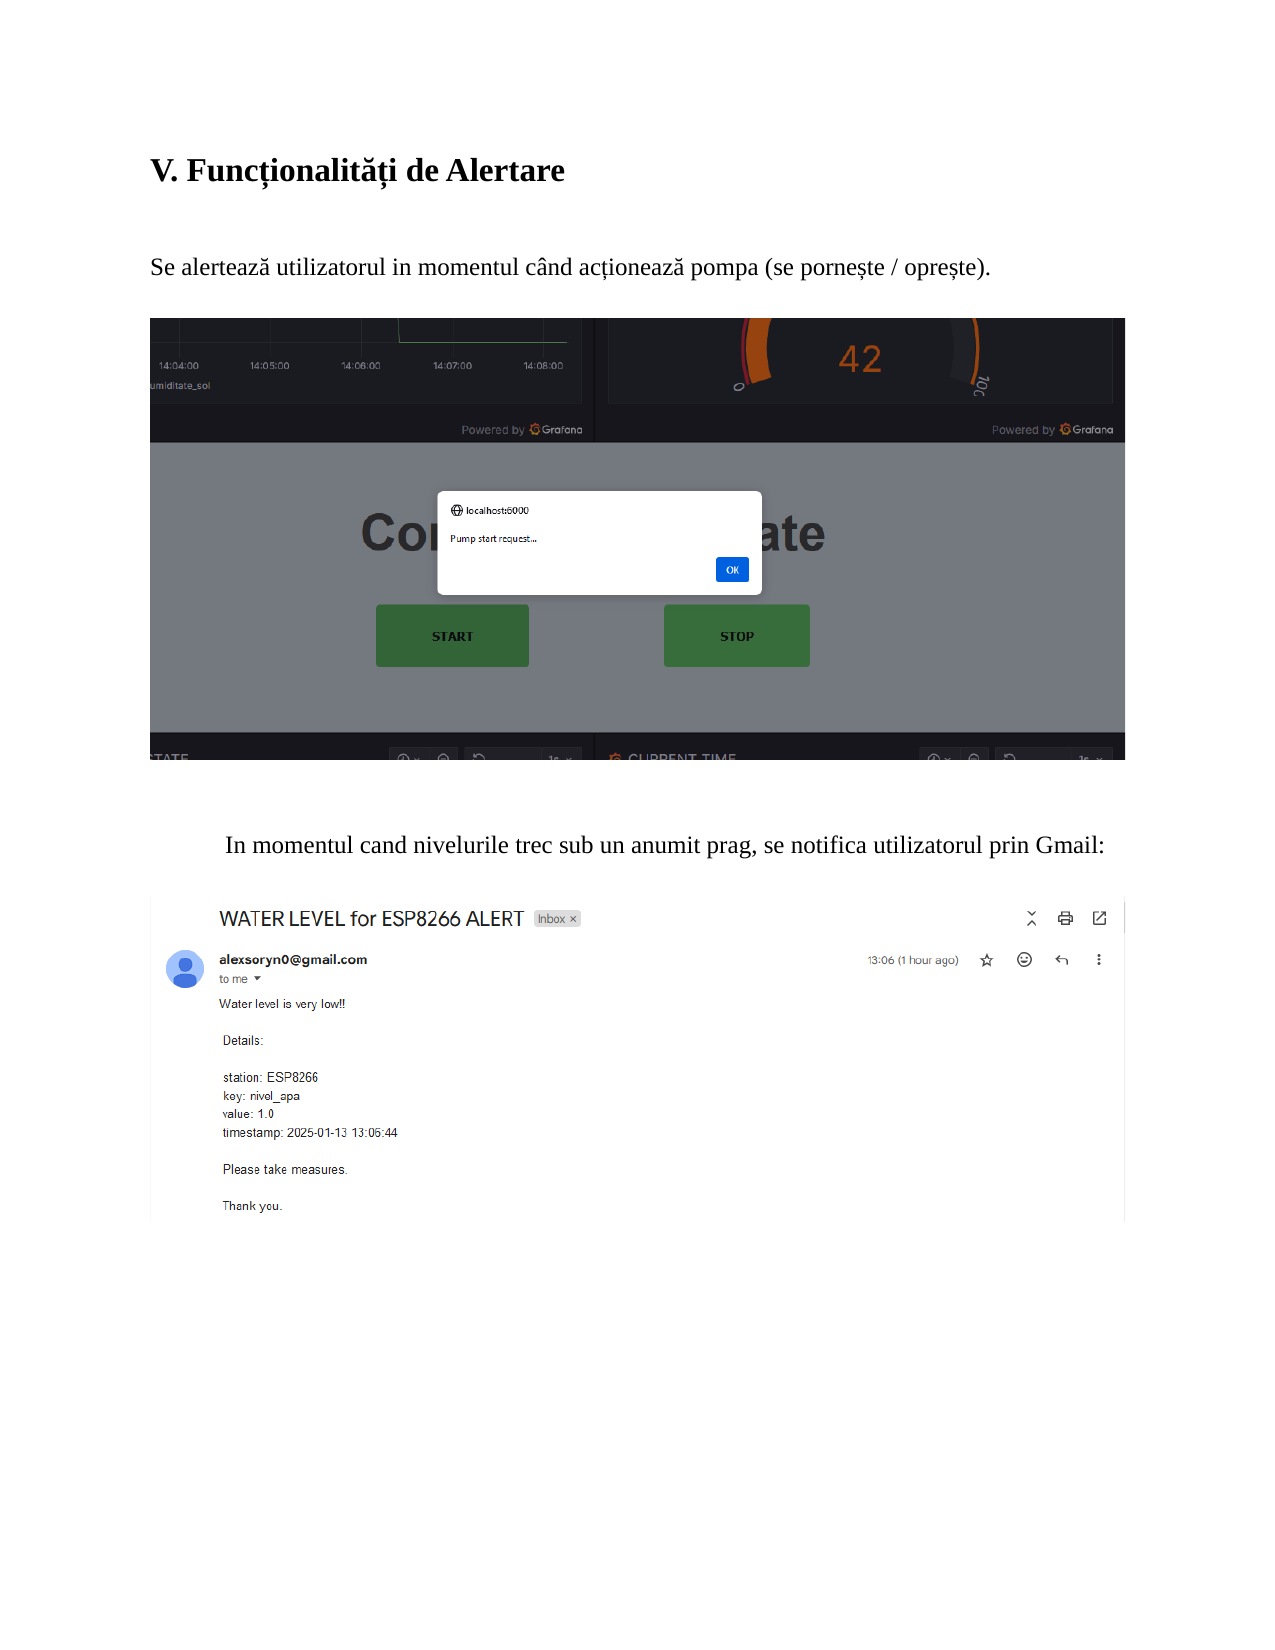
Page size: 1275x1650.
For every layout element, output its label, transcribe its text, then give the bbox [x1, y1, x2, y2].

picture [150, 318, 1125, 760]
subtitle V. Funcționalități de Alertare [150, 150, 1125, 188]
text Se alertează utilizatorul in momentul când acționează pompa (se pornește / oprește). [150, 252, 1125, 281]
picture [150, 896, 1125, 1222]
text In momentul cand nivelurile trec sub un anumit prag, se notifica utilizatorul prin Gmail: [150, 830, 1125, 859]
